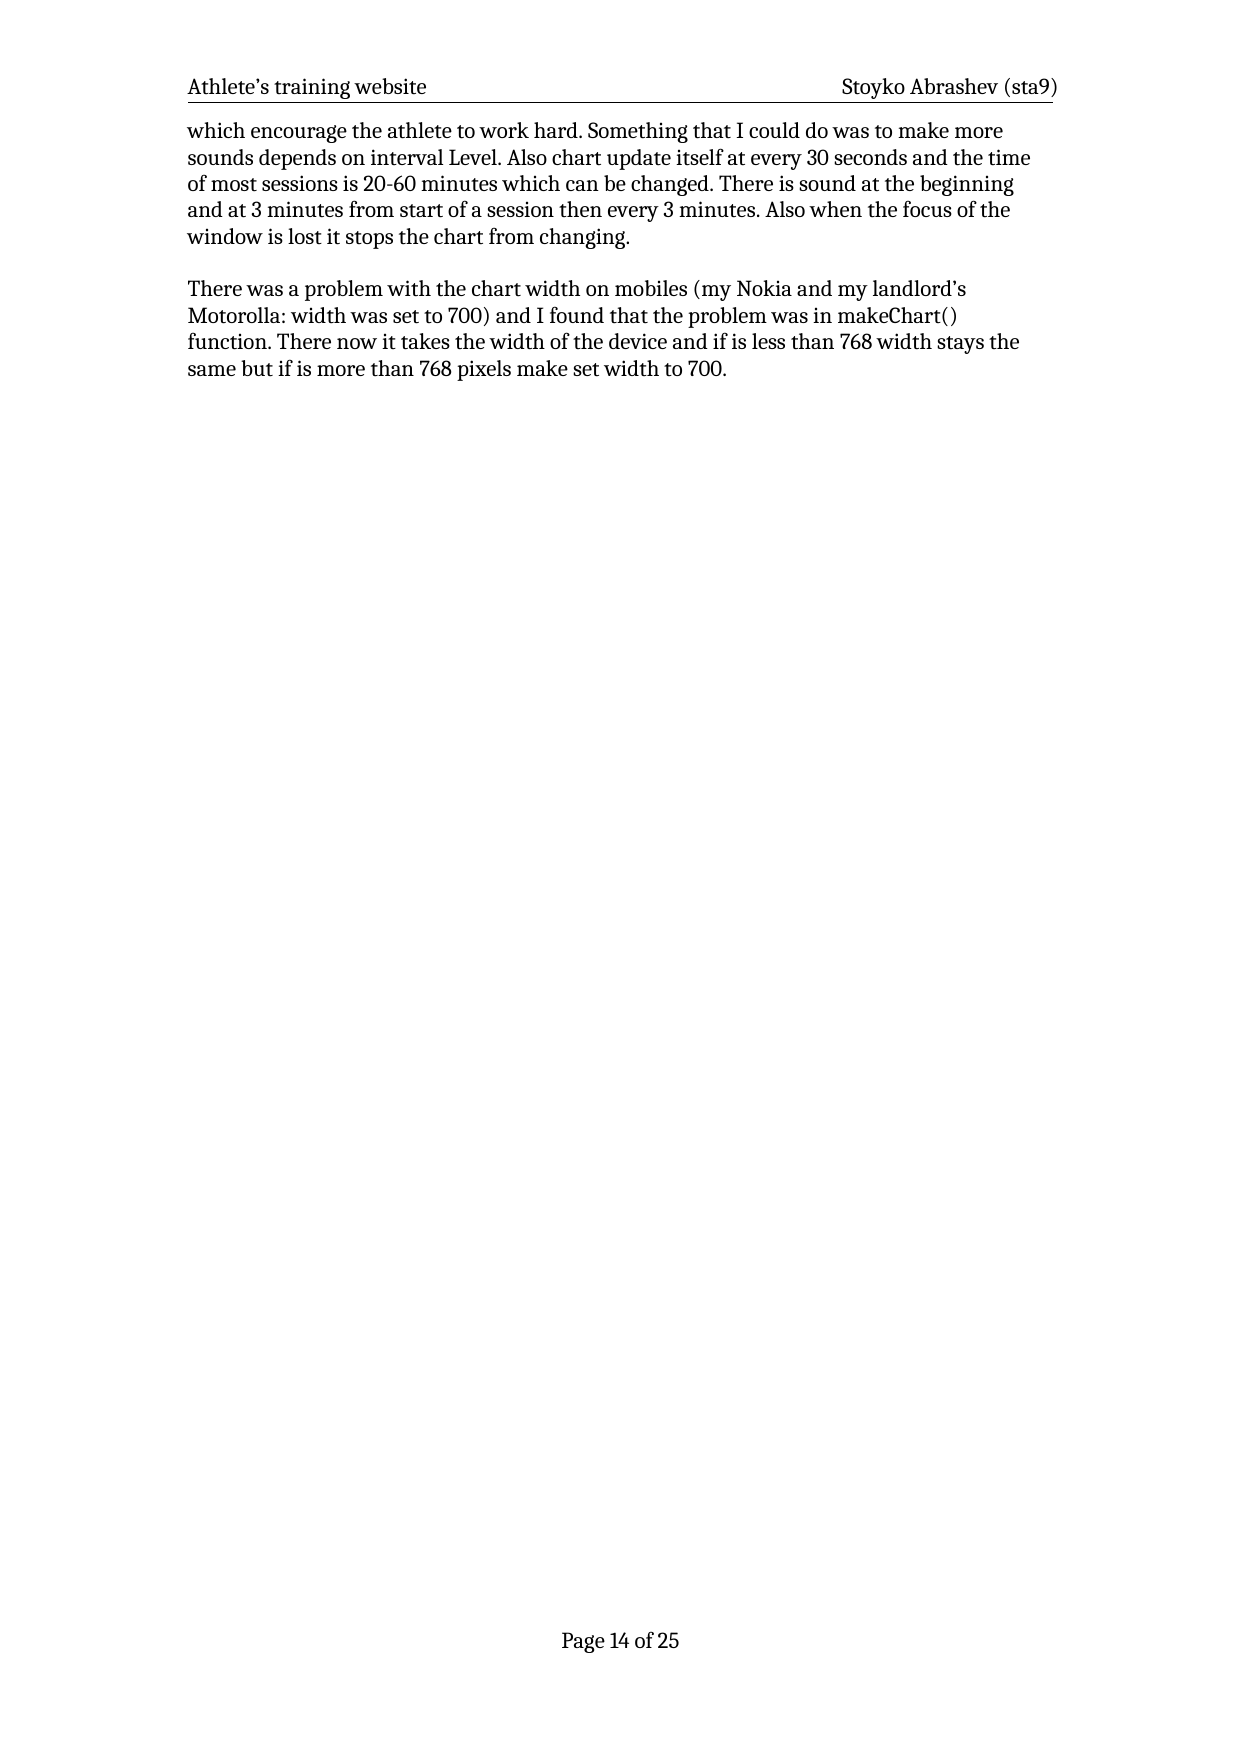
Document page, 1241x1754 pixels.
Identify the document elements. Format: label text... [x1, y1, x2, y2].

text There was a problem with the chart width on mobiles (my Nokia and my landlord’s Motorolla: width was set to 700) and I found that the problem was in makeChart() function. There now it takes the width of the device and if is less than 768 width stays the same but if is more than 768 pixels make set width to 700. [187, 276, 1044, 382]
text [187, 118, 1044, 250]
